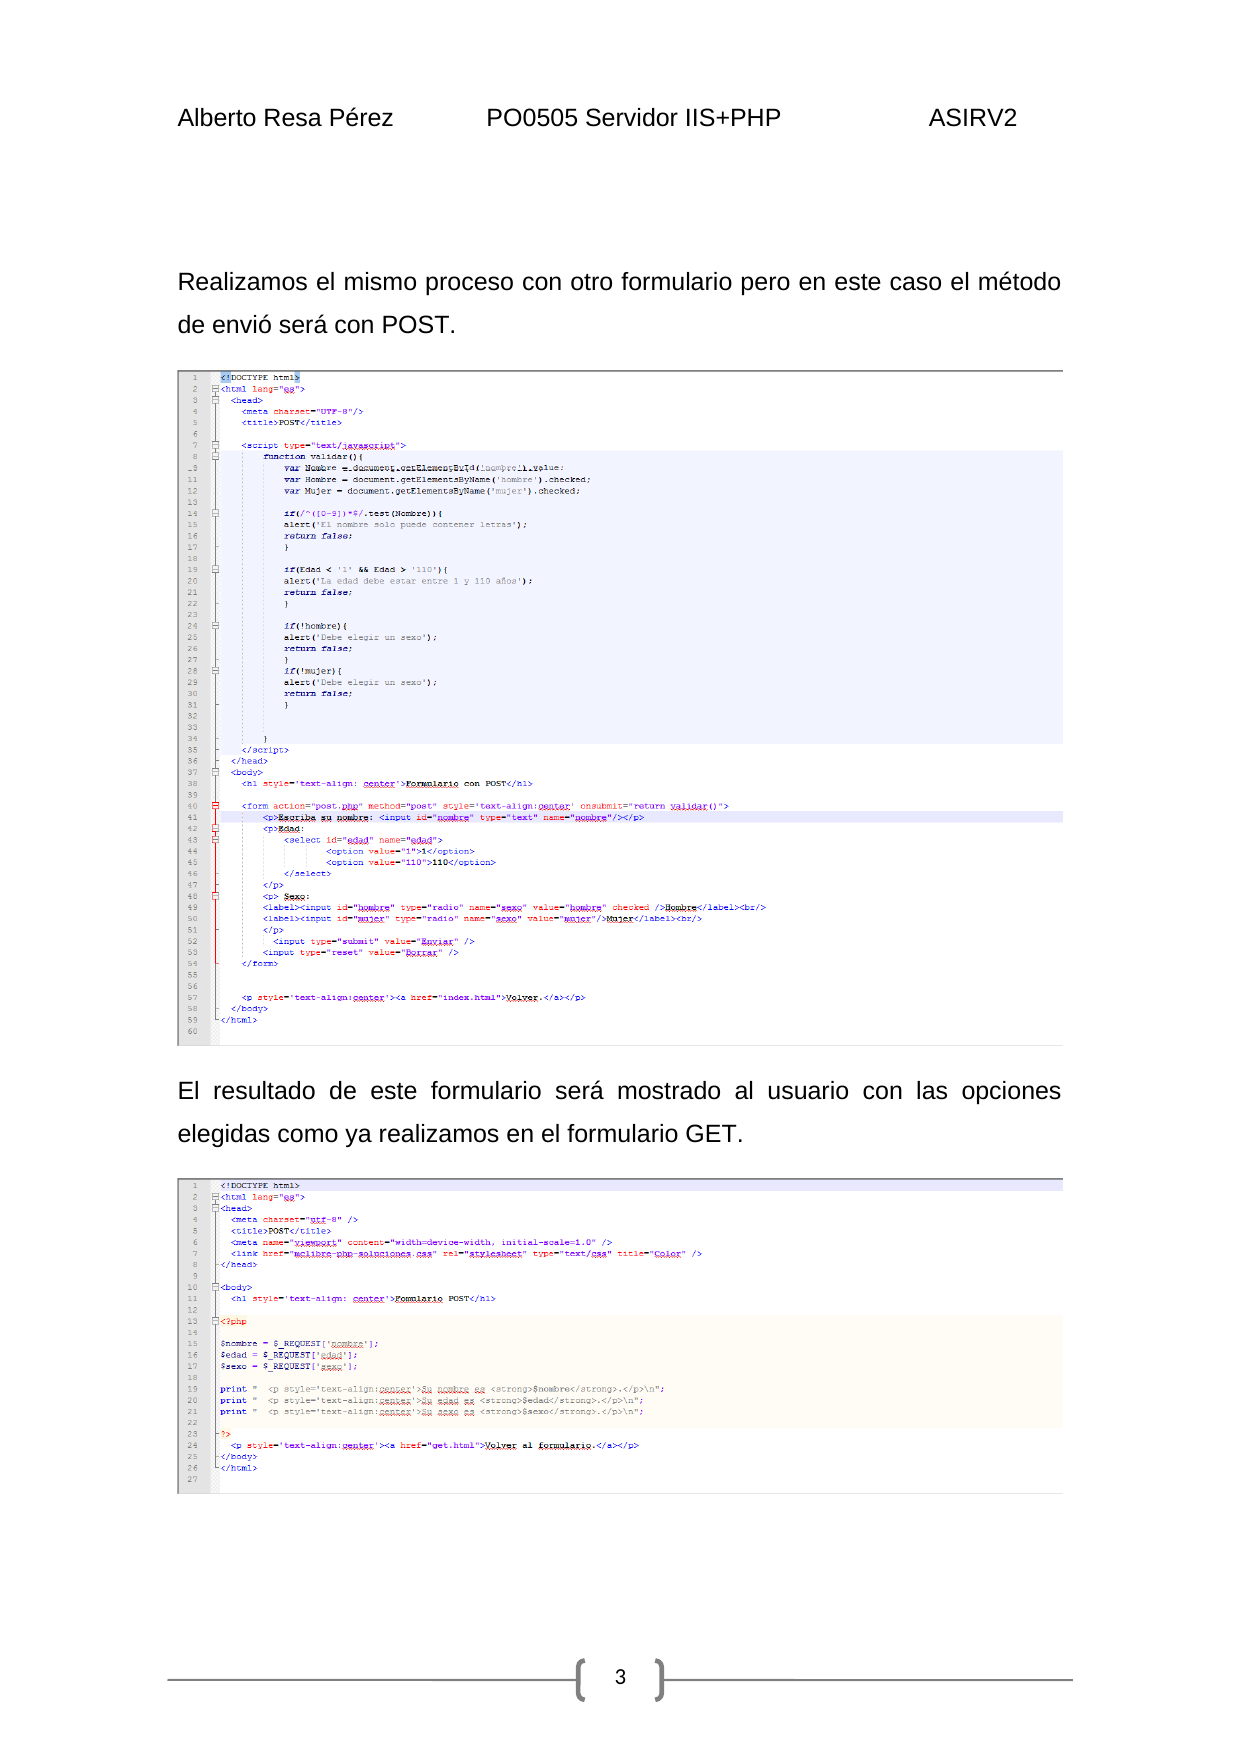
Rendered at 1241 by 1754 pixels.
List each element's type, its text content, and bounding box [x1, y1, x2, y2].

picture [177, 1178, 1063, 1494]
text Realizamos el mismo proceso con otro formulario pero en este caso el método de envió será con POST. [177, 267, 1063, 339]
picture [177, 370, 1063, 1046]
text El resultado de este formulario será mostrado al usuario con las opciones elegidas como ya realizamos en el formulario GET. [177, 1076, 1063, 1148]
